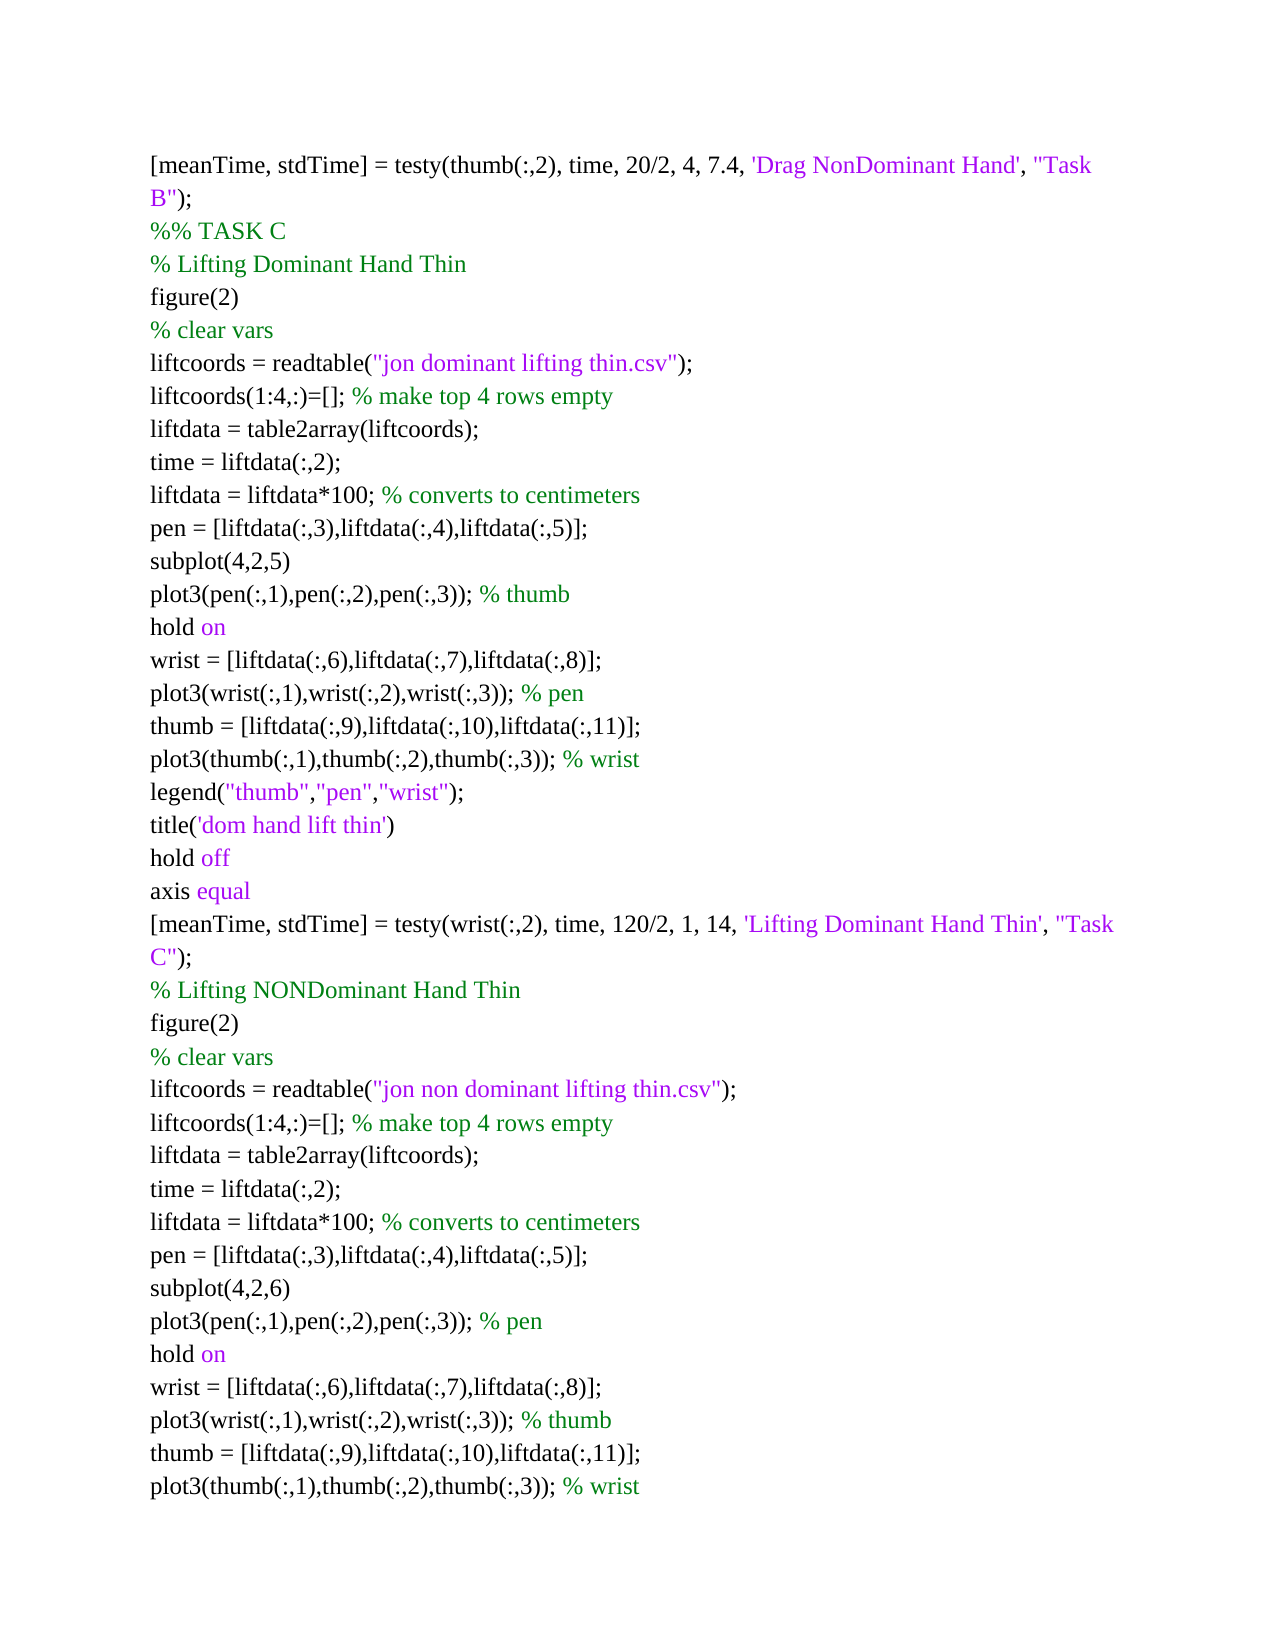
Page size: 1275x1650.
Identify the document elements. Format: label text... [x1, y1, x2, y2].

text hold on [150, 612, 1125, 641]
text % Lifting NONDominant Hand Thin [150, 976, 1125, 1004]
text liftdata = table2array(liftcoords); [150, 414, 1125, 443]
text legend("thumb","pen","wrist"); [150, 777, 1125, 806]
text [meanTime, stdTime] = testy(wrist(:,2), time, 120/2, 1, 14, 'Lifting Dominant Hand Thin', "Task C"); [150, 909, 1125, 971]
text liftcoords = readtable("jon dominant lifting thin.csv"); [150, 348, 1125, 377]
text axis equal [150, 876, 1125, 905]
text liftdata = table2array(liftcoords); [150, 1141, 1125, 1169]
text plot3(pen(:,1),pen(:,2),pen(:,3)); % pen [150, 1306, 1125, 1334]
text plot3(wrist(:,1),wrist(:,2),wrist(:,3)); % pen [150, 678, 1125, 707]
text % Lifting Dominant Hand Thin [150, 249, 1125, 278]
text thumb = [liftdata(:,9),liftdata(:,10),liftdata(:,11)]; [150, 711, 1125, 740]
text hold off [150, 843, 1125, 872]
text subplot(4,2,5) [150, 546, 1125, 575]
text pen = [liftdata(:,3),liftdata(:,4),liftdata(:,5)]; [150, 1240, 1125, 1268]
text title('dom hand lift thin') [150, 810, 1125, 839]
text liftcoords(1:4,:)=[]; % make top 4 rows empty [150, 1108, 1125, 1136]
text plot3(thumb(:,1),thumb(:,2),thumb(:,3)); % wrist [150, 1471, 1125, 1499]
text time = liftdata(:,2); [150, 1174, 1125, 1202]
text %% TASK C [150, 216, 1125, 245]
text hold on [150, 1339, 1125, 1367]
text figure(2) [150, 1008, 1125, 1037]
text wrist = [liftdata(:,6),liftdata(:,7),liftdata(:,8)]; [150, 645, 1125, 674]
text plot3(wrist(:,1),wrist(:,2),wrist(:,3)); % thumb [150, 1405, 1125, 1433]
text liftcoords(1:4,:)=[]; % make top 4 rows empty [150, 381, 1125, 410]
text liftdata = liftdata*100; % converts to centimeters [150, 1207, 1125, 1235]
text % clear vars [150, 315, 1125, 344]
text subplot(4,2,6) [150, 1273, 1125, 1301]
text plot3(pen(:,1),pen(:,2),pen(:,3)); % thumb [150, 579, 1125, 608]
text time = liftdata(:,2); [150, 447, 1125, 476]
text figure(2) [150, 282, 1125, 311]
text [meanTime, stdTime] = testy(thumb(:,2), time, 20/2, 4, 7.4, 'Drag NonDominant Hand', "Task B"); [150, 150, 1125, 212]
text % clear vars [150, 1042, 1125, 1070]
text plot3(thumb(:,1),thumb(:,2),thumb(:,3)); % wrist [150, 744, 1125, 773]
text liftcoords = readtable("jon non dominant lifting thin.csv"); [150, 1074, 1125, 1103]
text liftdata = liftdata*100; % converts to centimeters [150, 480, 1125, 509]
text wrist = [liftdata(:,6),liftdata(:,7),liftdata(:,8)]; [150, 1372, 1125, 1401]
text pen = [liftdata(:,3),liftdata(:,4),liftdata(:,5)]; [150, 513, 1125, 542]
text thumb = [liftdata(:,9),liftdata(:,10),liftdata(:,11)]; [150, 1438, 1125, 1467]
